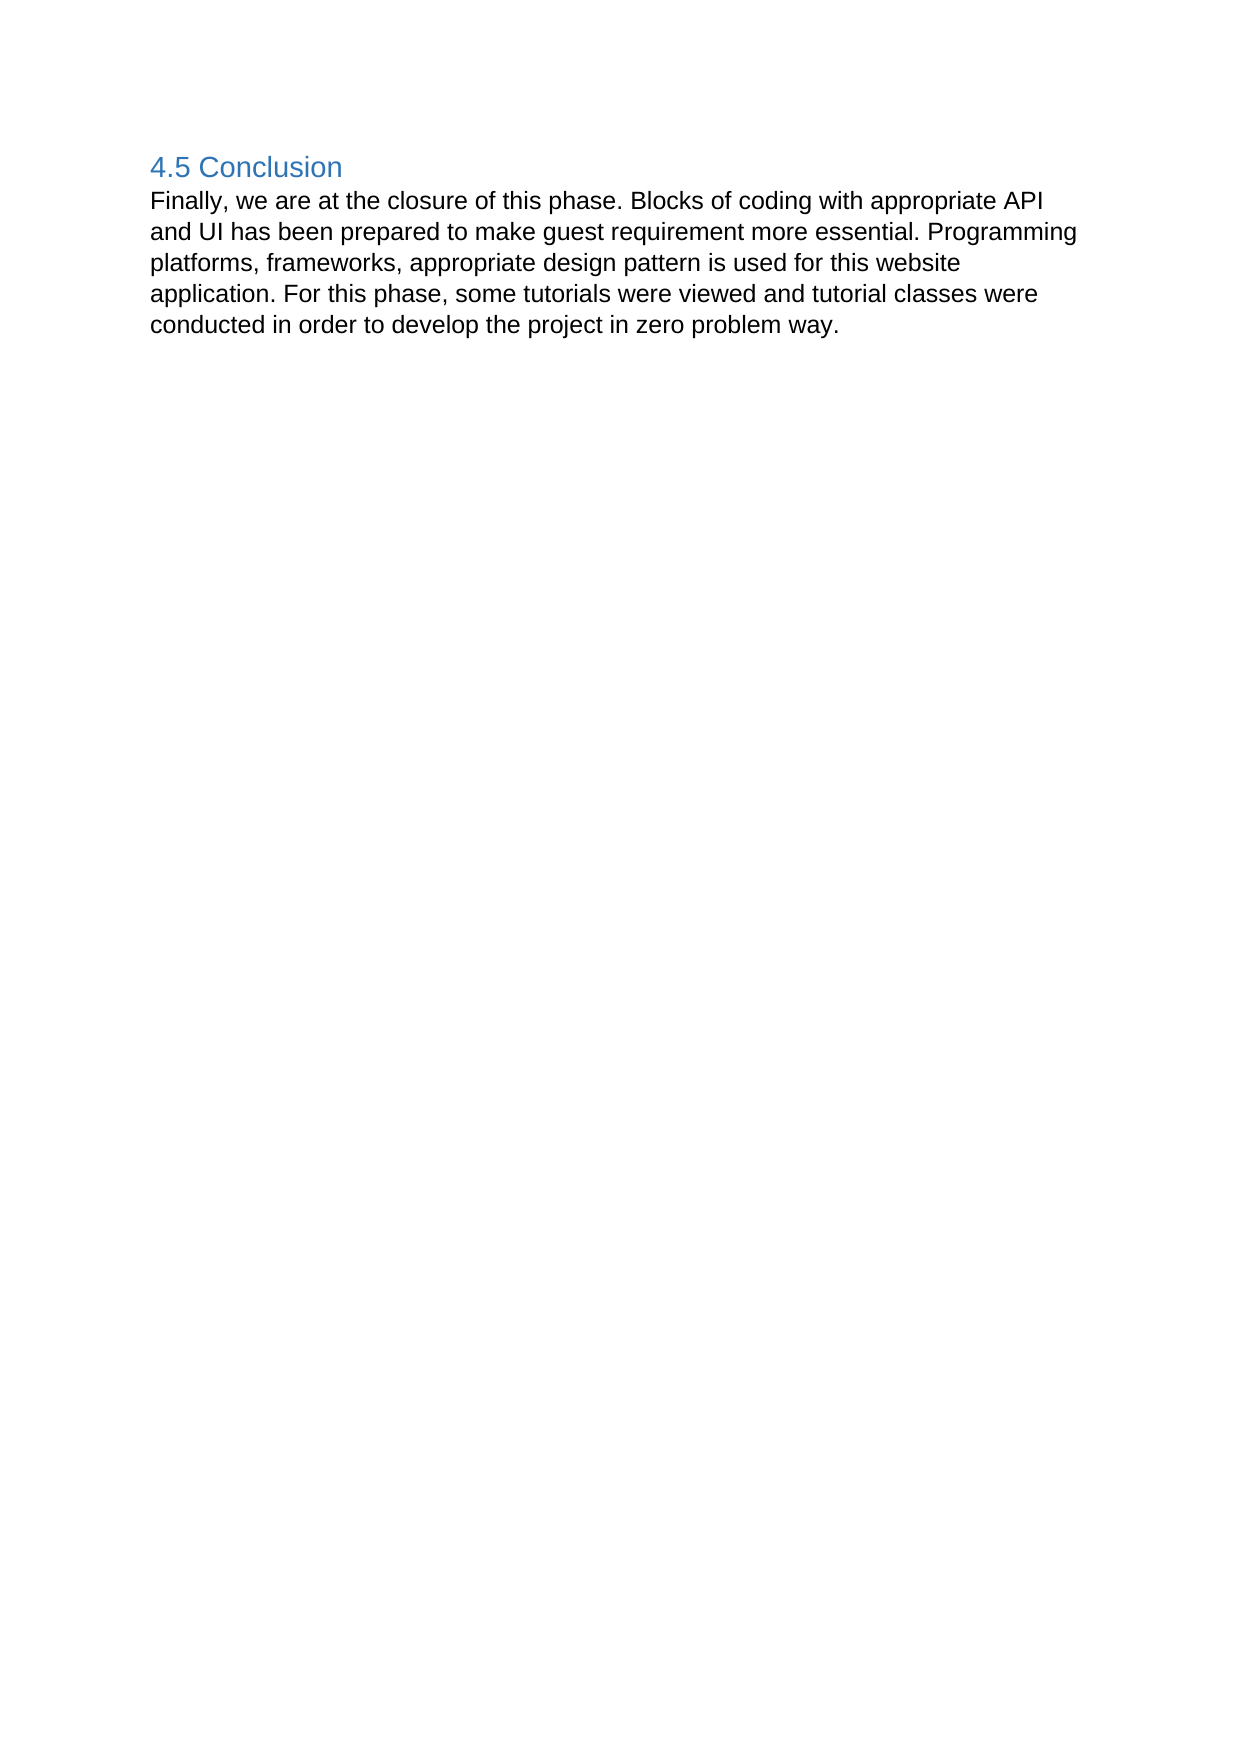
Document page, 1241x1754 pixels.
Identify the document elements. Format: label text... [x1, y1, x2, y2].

subtitle 4.5 Conclusion [150, 150, 1090, 183]
